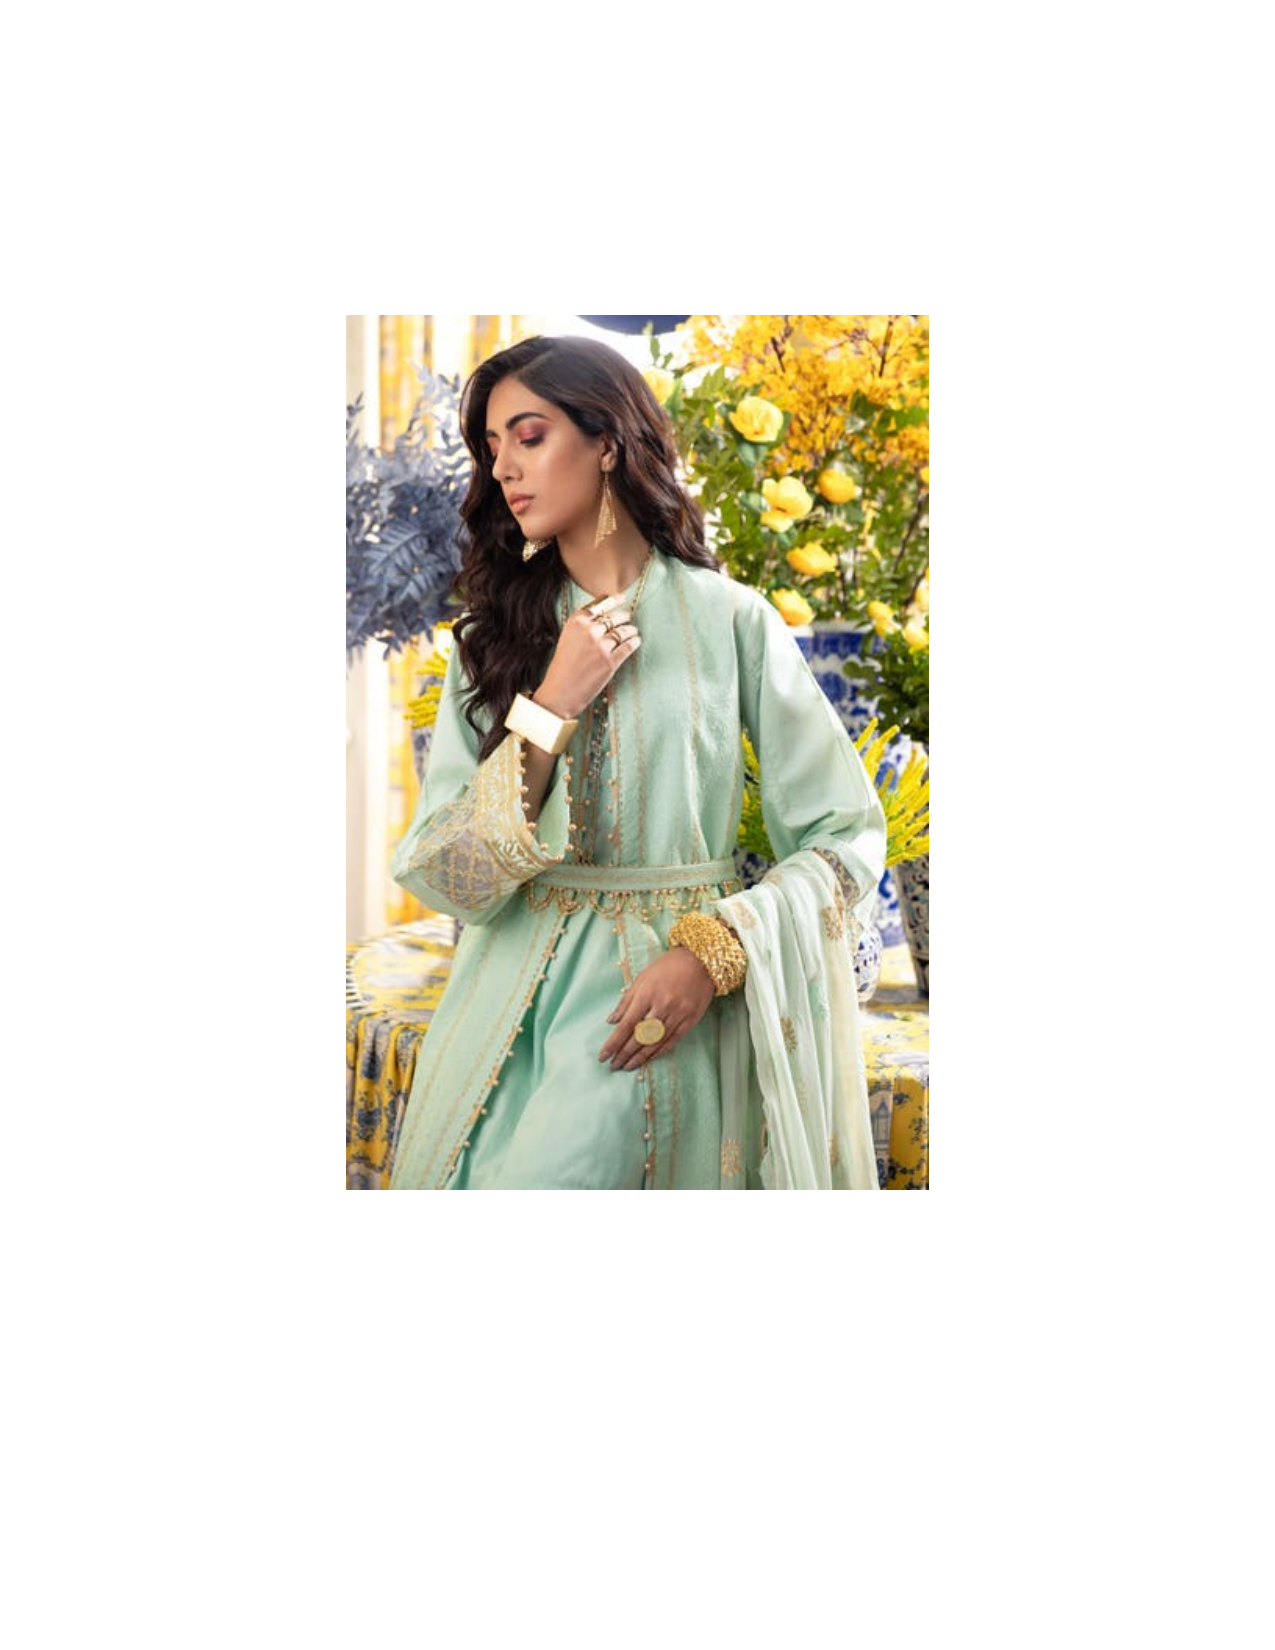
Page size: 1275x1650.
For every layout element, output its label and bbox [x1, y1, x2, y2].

picture [346, 315, 929, 1190]
